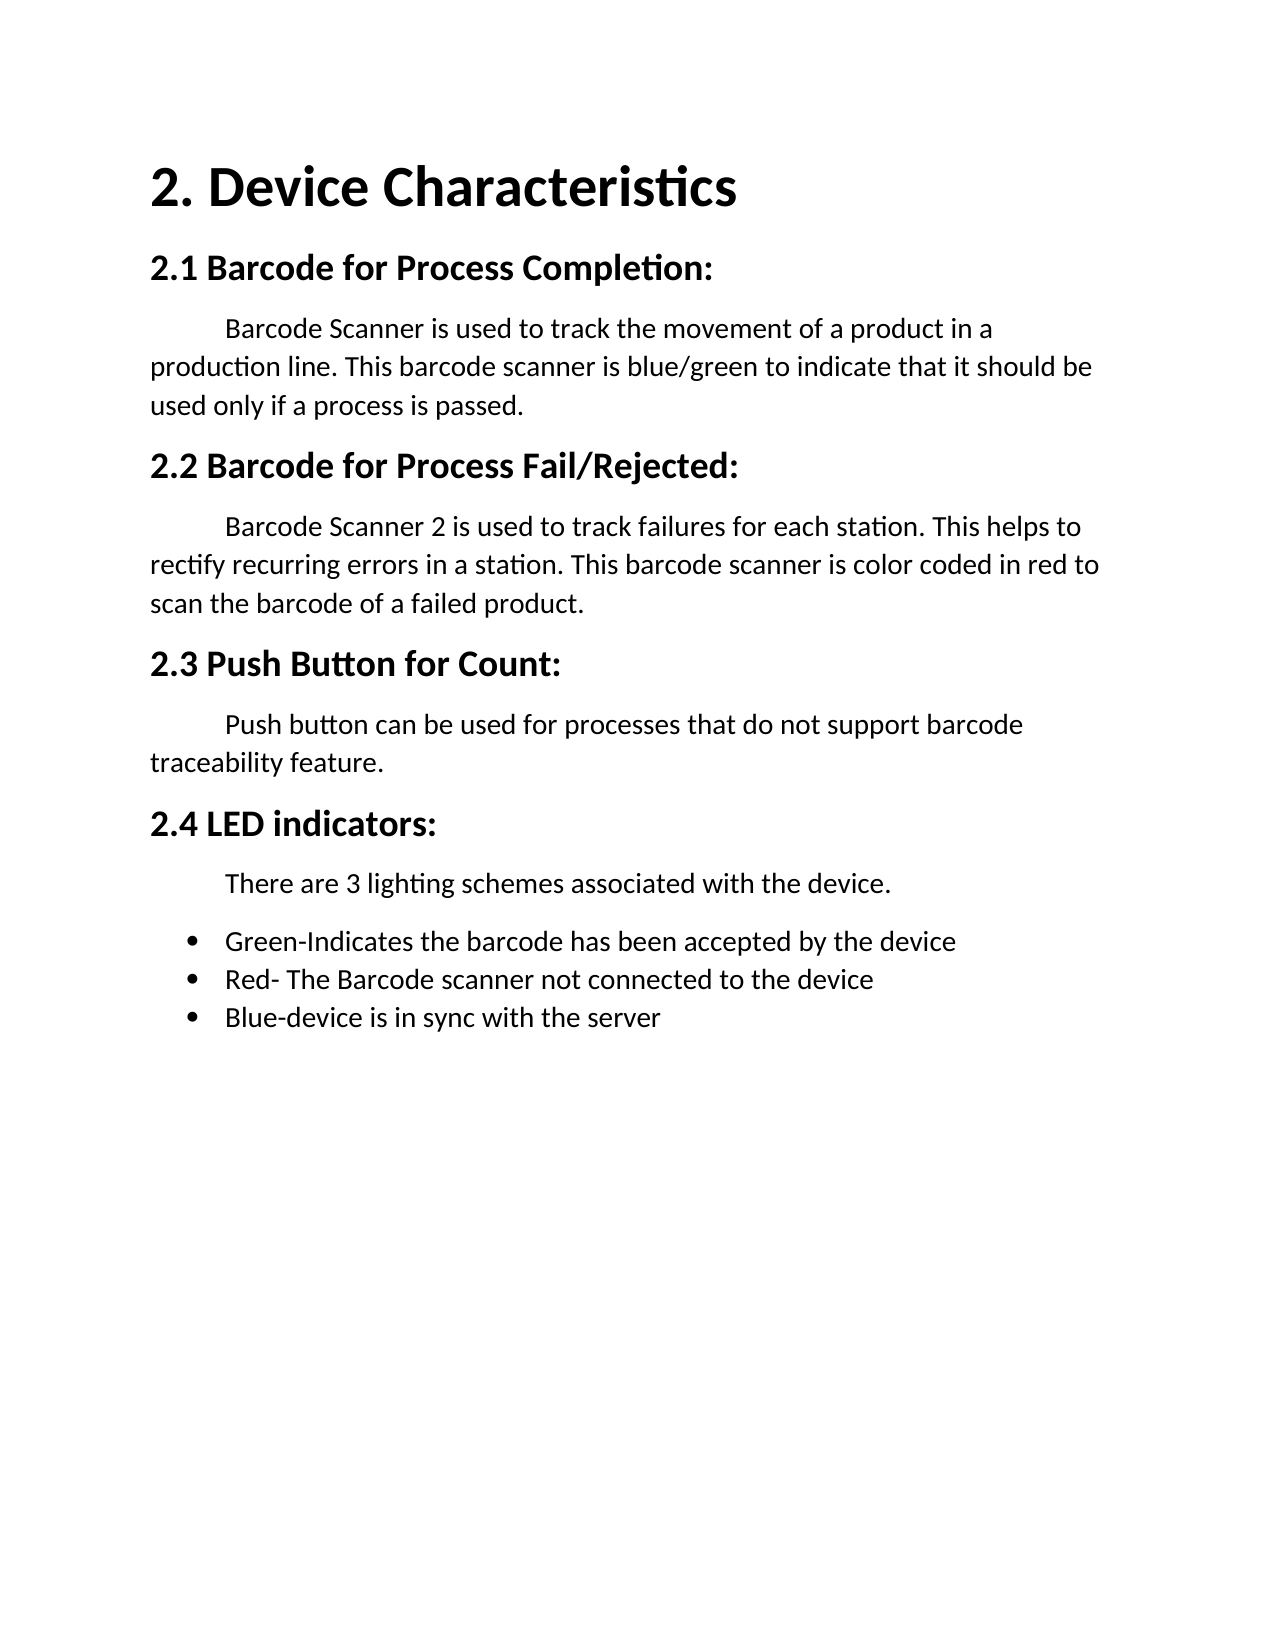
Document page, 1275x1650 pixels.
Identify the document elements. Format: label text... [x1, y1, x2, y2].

text Barcode Scanner is used to track the movement of a product in a production line. This barcode scanner is blue/green to indicate that it should be used only if a process is passed. [150, 310, 1125, 422]
text 2.2 Barcode for Process Fail/Rejected: [150, 442, 1125, 487]
list Blue-device is in sync with the server [187, 999, 1125, 1035]
text 2.4 LED indicators: [150, 799, 1125, 845]
text 2.3 Push Button for Count: [150, 640, 1125, 686]
text Push button can be used for processes that do not support barcode traceability feature. [150, 706, 1125, 780]
text 2. Device Characteristics [150, 150, 1125, 221]
text There are 3 lighting schemes associated with the device. [150, 866, 1125, 901]
text Barcode Scanner 2 is used to track failures for each station. This helps to rectify recurring errors in a station. This barcode scanner is color coded in red to scan the barcode of a failed product. [150, 508, 1125, 620]
list Red- The Barcode scanner not connected to the device [187, 961, 1125, 997]
text 2.1 Barcode for Process Completion: [150, 243, 1125, 289]
list Green-Indicates the barcode has been accepted by the device [187, 923, 1125, 958]
